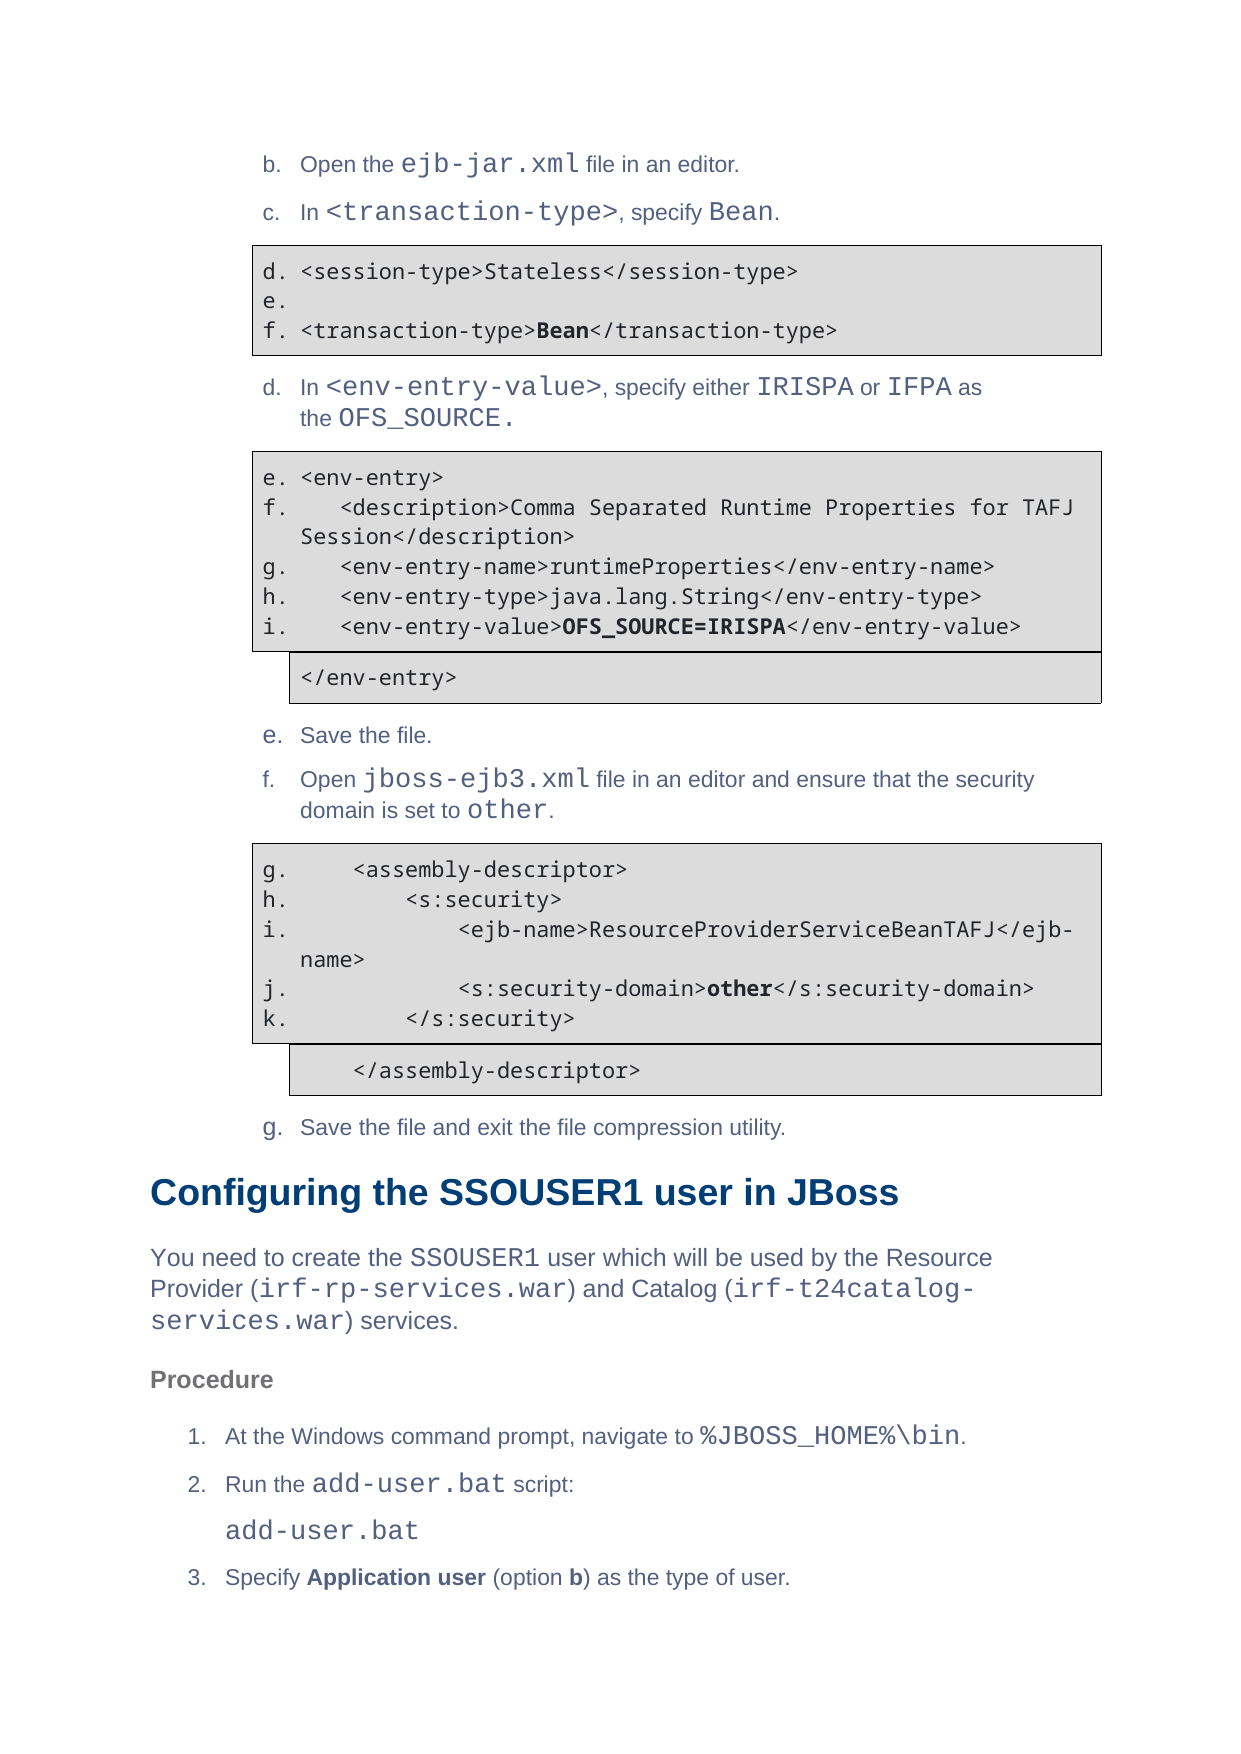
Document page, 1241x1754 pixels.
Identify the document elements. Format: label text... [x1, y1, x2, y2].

list Run the add-user.bat script: [187, 1469, 1090, 1500]
list <env-entry-type>java.lang.String</env-entry-type> [253, 570, 1101, 600]
list In <transaction-type>, specify Bean. [262, 197, 1090, 228]
list Save the file. [262, 720, 1090, 748]
list <env-entry> [253, 452, 1101, 481]
list <transaction-type>Bean</transaction-type> [253, 304, 1101, 355]
text add-user.bat [225, 1517, 1090, 1548]
list </s:security> [253, 992, 1101, 1043]
list Specify Application user (option b) as the type of user. [187, 1564, 1090, 1591]
text Procedure [150, 1365, 1090, 1394]
list <assembly-descriptor> [253, 844, 1101, 873]
list <s:security> [253, 873, 1101, 903]
list At the Windows command prompt, navigate to %JBOSS_HOME%\bin. [187, 1422, 1090, 1453]
text You need to create the SSOUSER1 user which will be used by the Resource Provider (irf-rp-services.war) and Catalog (irf-t24catalog-services.war) services. [150, 1242, 1090, 1337]
list Save the file and exit the file compression utility. [262, 1112, 1090, 1141]
subtitle Configuring the SSOUSER1 user in JBoss [150, 1170, 1090, 1213]
list <env-entry-name>runtimeProperties</env-entry-name> [253, 540, 1101, 570]
list <s:security-domain>other</s:security-domain> [253, 962, 1101, 992]
list <session-type>Stateless</session-type> [253, 246, 1101, 274]
list <ejb-name>ResourceProviderServiceBeanTAFJ</ejb-name> [253, 903, 1101, 962]
text </assembly-descriptor> [290, 1045, 1101, 1095]
list Open the ejb-jar.xml file in an editor. [262, 150, 1090, 181]
list In <env-entry-value>, specify either IRISPA or IFPA as the OFS_SOURCE. [262, 373, 1090, 434]
list <description>Comma Separated Runtime Properties for TAFJ Session</description> [253, 481, 1101, 540]
list <env-entry-value>OFS_SOURCE=IRISPA</env-entry-value> [253, 600, 1101, 651]
text </env-entry> [290, 653, 1101, 703]
list Open jboss-ejb3.xml file in an editor and ensure that the security domain is set to other. [262, 765, 1090, 827]
